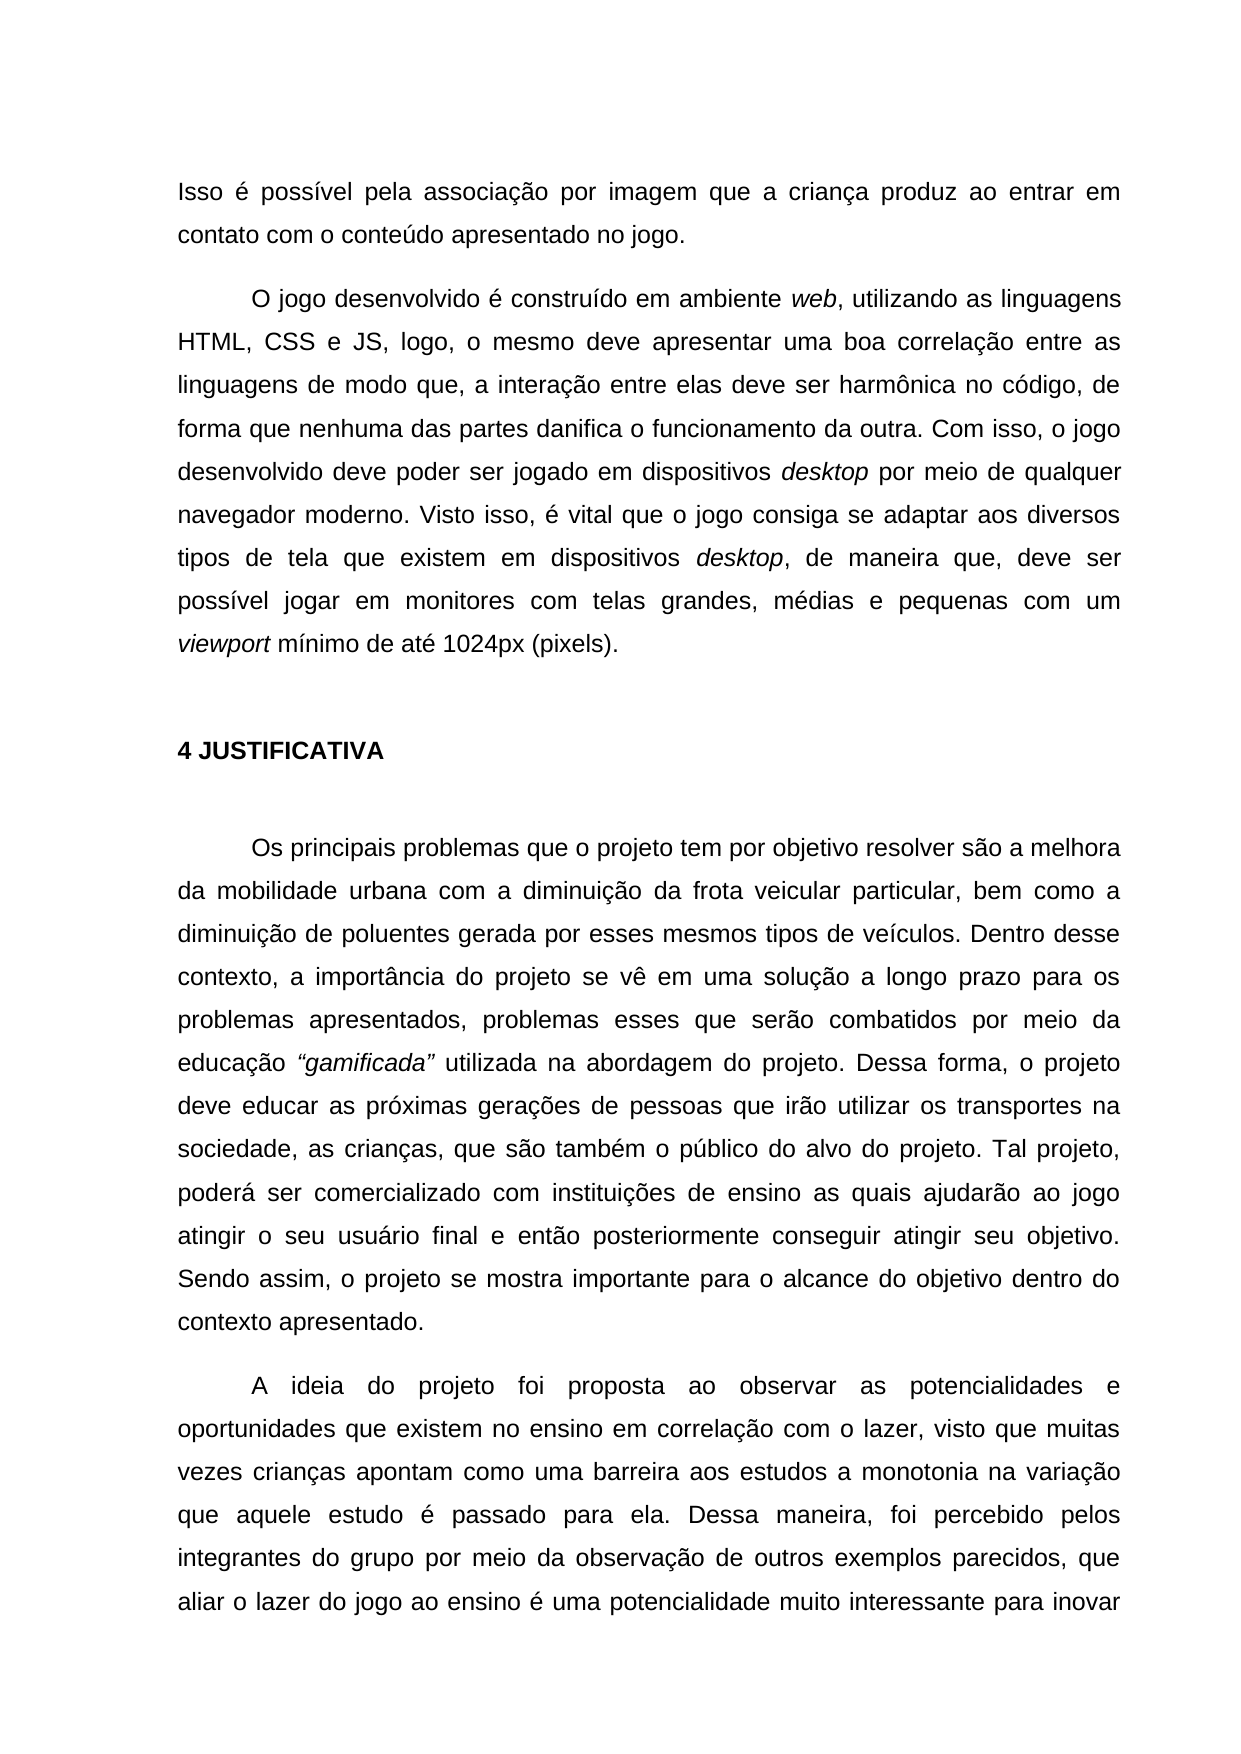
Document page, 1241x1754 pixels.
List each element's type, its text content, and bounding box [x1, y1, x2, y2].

subtitle 4 JUSTIFICATIVA [177, 736, 1122, 765]
text Os principais problemas que o projeto tem por objetivo resolver são a melhora da mobilidade urbana com a diminuição da frota veicular particular, bem como a diminuição de poluentes gerada por esses mesmos tipos de veículos. Dentro desse contexto, a importância do projeto se vê em uma solução a longo prazo para os problemas apresentados, problemas esses que serão combatidos por meio da educação “gamificada” utilizada na abordagem do projeto. Dessa forma, o projeto deve educar as próximas gerações de pessoas que irão utilizar os transportes na sociedade, as crianças, que são também o público do alvo do projeto. Tal projeto, poderá ser comercializado com instituições de ensino as quais ajudarão ao jogo atingir o seu usuário final e então posteriormente conseguir atingir seu objetivo. Sendo assim, o projeto se mostra importante para o alcance do objetivo dentro do contexto apresentado. [177, 832, 1122, 1336]
text O jogo desenvolvido é construído em ambiente web, utilizando as linguagens HTML, CSS e JS, logo, o mesmo deve apresentar uma boa correlação entre as linguagens de modo que, a interação entre elas deve ser harmônica no código, de forma que nenhuma das partes danifica o funcionamento da outra. Com isso, o jogo desenvolvido deve poder ser jogado em dispositivos desktop por meio de qualquer navegador moderno. Visto isso, é vital que o jogo consiga se adaptar aos diversos tipos de tela que existem em dispositivos desktop, de maneira que, deve ser possível jogar em monitores com telas grandes, médias e pequenas com um viewport mínimo de até 1024px (pixels). [177, 284, 1122, 658]
